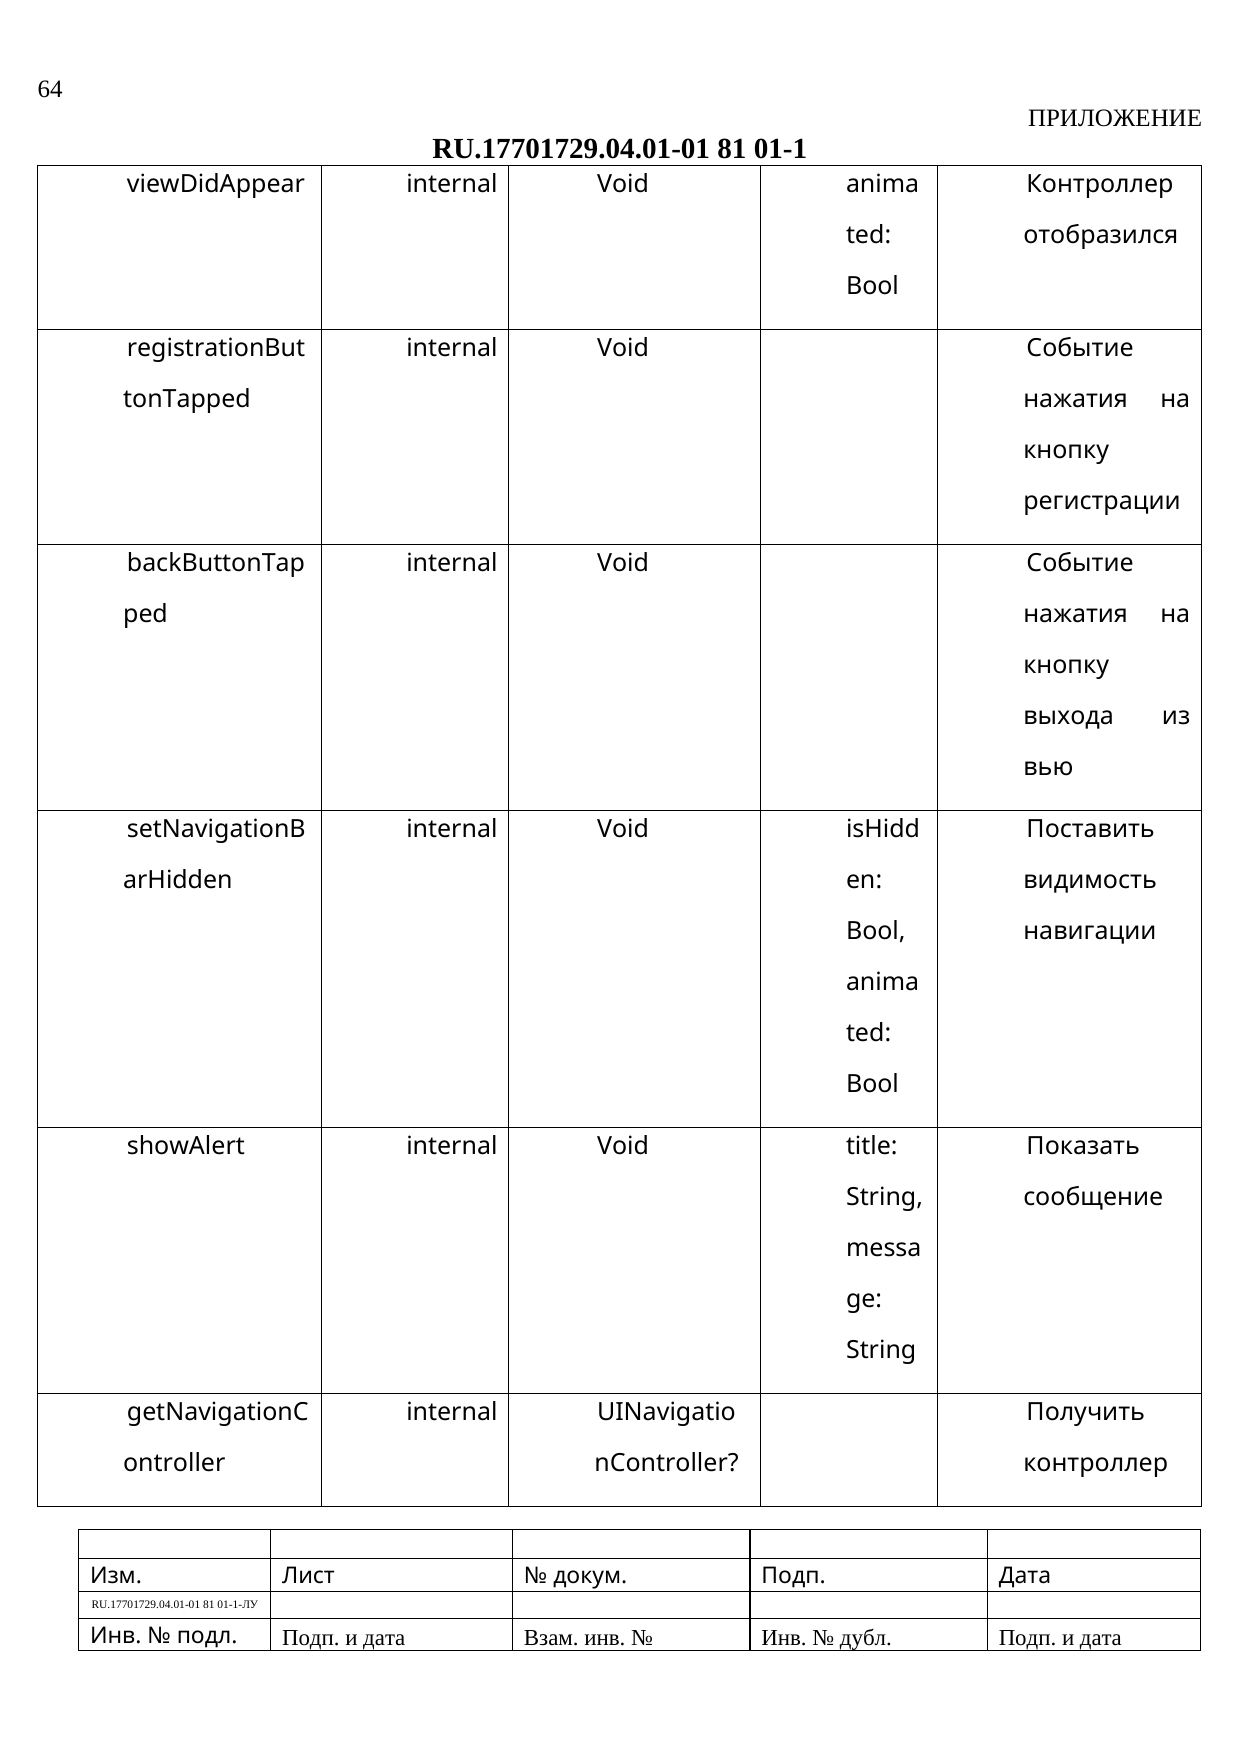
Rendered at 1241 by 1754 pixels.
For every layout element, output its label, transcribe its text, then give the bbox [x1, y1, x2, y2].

table_cell internal [322, 545, 508, 810]
table_cell animated: Bool [761, 166, 937, 329]
table_cell internal [322, 330, 508, 544]
table_cell backButtonTapped [38, 545, 321, 810]
table_cell Void [509, 166, 760, 329]
table_cell Контроллер отобразился [938, 166, 1201, 329]
table_cell setNavigationBarHidden [38, 811, 321, 1127]
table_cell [938, 1394, 1201, 1506]
table_cell Показать сообщение [938, 1128, 1201, 1393]
table_cell showAlert [38, 1128, 321, 1393]
table_cell Событие нажатия на кнопку регистрации [938, 330, 1201, 544]
table_cell internal [322, 166, 508, 329]
table_cell title: String, message: String [761, 1128, 937, 1393]
table_cell internal [322, 811, 508, 1127]
table_cell Событие нажатия на кнопку выхода из вью [938, 545, 1201, 810]
table_cell Void [509, 1128, 760, 1393]
table_cell registrationButtonTapped [38, 330, 321, 544]
table_cell internal [322, 1128, 508, 1393]
table_cell viewDidAppear [38, 166, 321, 329]
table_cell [509, 1394, 760, 1506]
table_cell Void [509, 811, 760, 1127]
table_cell Void [509, 330, 760, 544]
table_cell internal [322, 1394, 508, 1506]
table_cell Поставить видимость навигации [938, 811, 1201, 1127]
table_cell [761, 330, 937, 544]
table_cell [38, 1394, 321, 1506]
table_cell Void [509, 545, 760, 810]
table_cell [761, 545, 937, 810]
table_cell isHidden: Bool, animated: Bool [761, 811, 937, 1127]
table_cell [761, 1394, 937, 1506]
